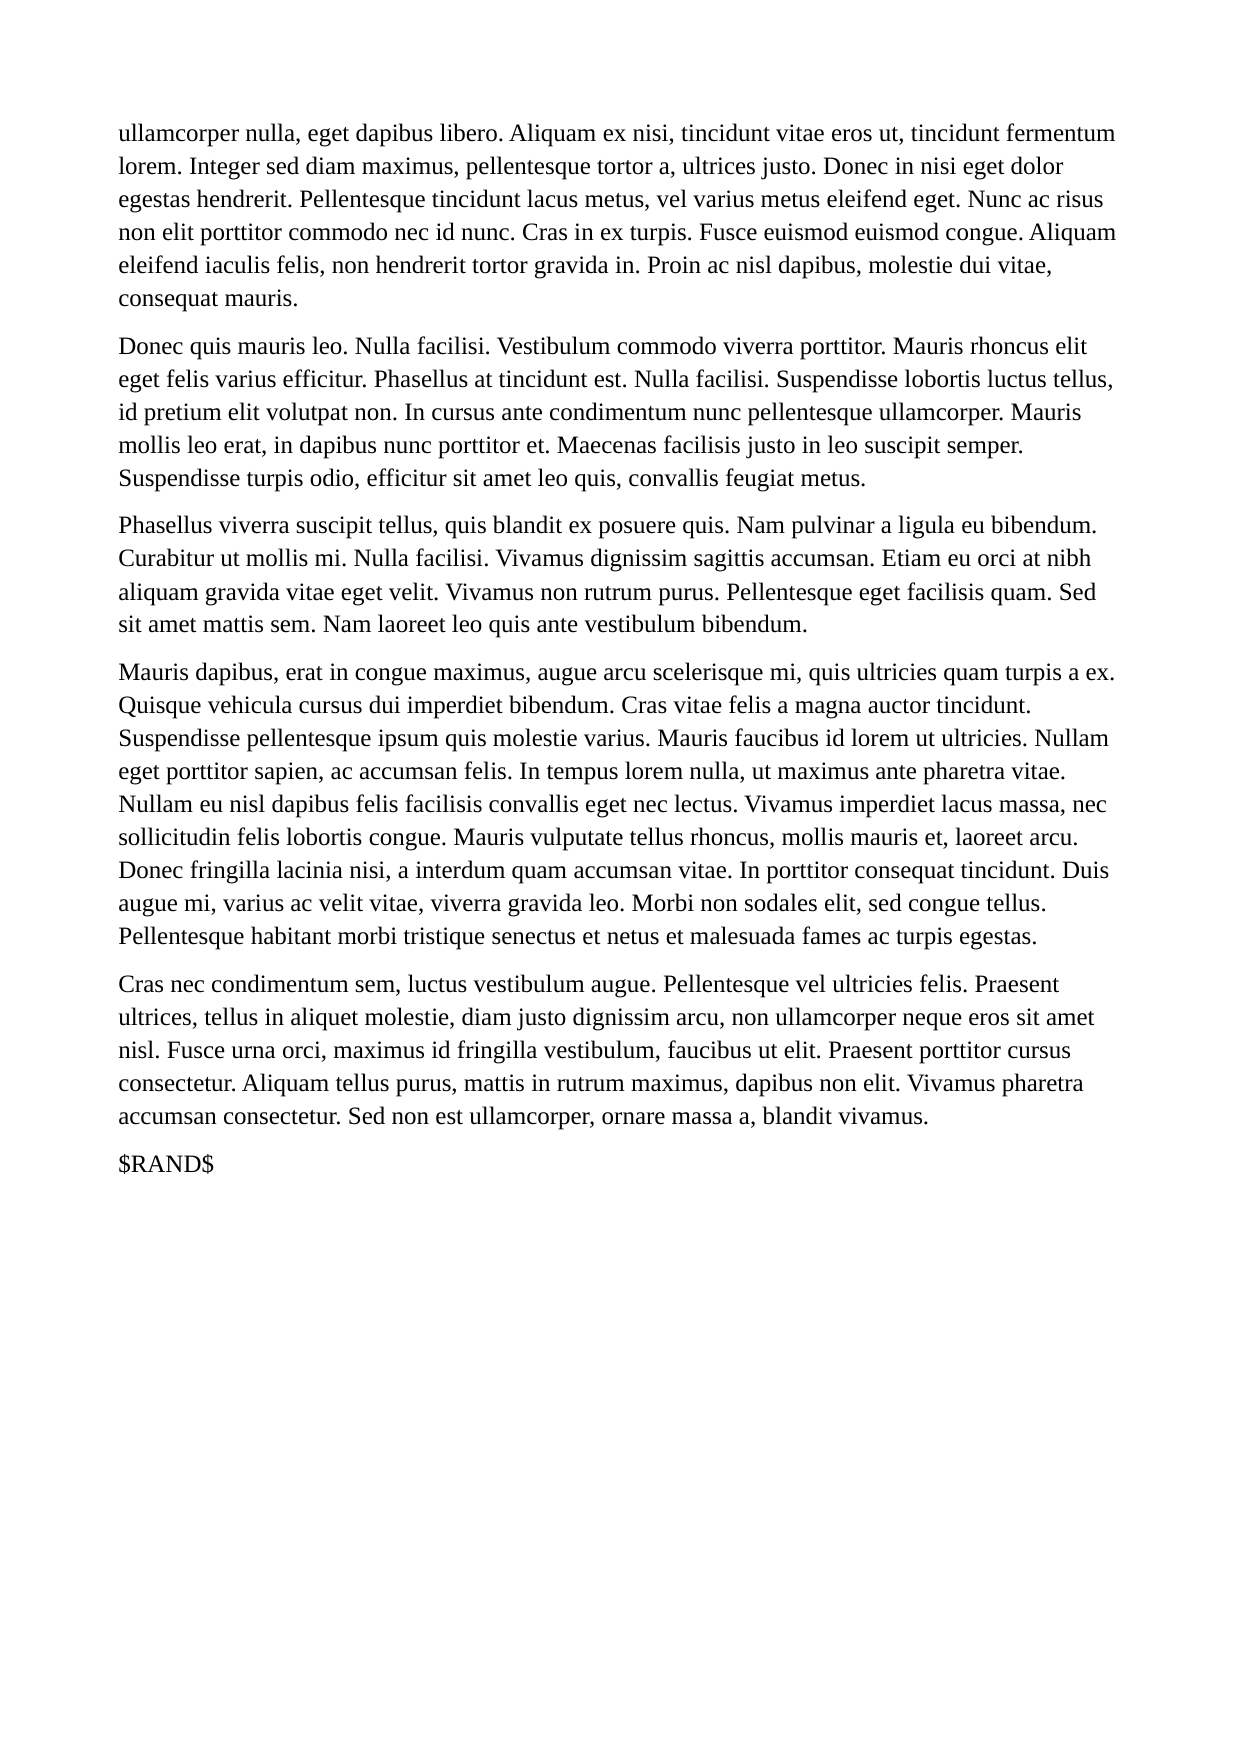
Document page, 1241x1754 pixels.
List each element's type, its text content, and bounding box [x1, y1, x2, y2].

text Mauris dapibus, erat in congue maximus, augue arcu scelerisque mi, quis ultricies quam turpis a ex. Quisque vehicula cursus dui imperdiet bibendum. Cras vitae felis a magna auctor tincidunt. Suspendisse pellentesque ipsum quis molestie varius. Mauris faucibus id lorem ut ultricies. Nullam eget porttitor sapien, ac accumsan felis. In tempus lorem nulla, ut maximus ante pharetra vitae. Nullam eu nisl dapibus felis facilisis convallis eget nec lectus. Vivamus imperdiet lacus massa, nec sollicitudin felis lobortis congue. Mauris vulputate tellus rhoncus, mollis mauris et, laoreet arcu. Donec fringilla lacinia nisi, a interdum quam accumsan vitae. In porttitor consequat tincidunt. Duis augue mi, varius ac velit vitae, viverra gravida leo. Morbi non sodales elit, sed congue tellus. Pellentesque habitant morbi tristique senectus et netus et malesuada fames ac turpis egestas. [118, 657, 1122, 950]
text Donec quis mauris leo. Nulla facilisi. Vestibulum commodo viverra porttitor. Mauris rhoncus elit eget felis varius efficitur. Phasellus at tincidunt est. Nulla facilisi. Suspendisse lobortis luctus tellus, id pretium elit volutpat non. In cursus ante condimentum nunc pellentesque ullamcorper. Mauris mollis leo erat, in dapibus nunc porttitor et. Maecenas facilisis justo in leo suscipit semper. Suspendisse turpis odio, efficitur sit amet leo quis, convallis feugiat metus. [118, 331, 1122, 492]
text Phasellus viverra suscipit tellus, quis blandit ex posuere quis. Nam pulvinar a ligula eu bibendum. Curabitur ut mollis mi. Nulla facilisi. Vivamus dignissim sagittis accumsan. Etiam eu orci at nibh aliquam gravida vitae eget velit. Vivamus non rutrum purus. Pellentesque eget facilisis quam. Sed sit amet mattis sem. Nam laoreet leo quis ante vestibulum bibendum. [118, 511, 1122, 638]
text $RAND$ [118, 1149, 1122, 1177]
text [118, 118, 1122, 312]
text Cras nec condimentum sem, luctus vestibulum augue. Pellentesque vel ultricies felis. Praesent ultrices, tellus in aliquet molestie, diam justo dignissim arcu, non ullamcorper neque eros sit amet nisl. Fusce urna orci, maximus id fringilla vestibulum, faucibus ut elit. Praesent porttitor cursus consectetur. Aliquam tellus purus, mattis in rutrum maximus, dapibus non elit. Vivamus pharetra accumsan consectetur. Sed non est ullamcorper, ornare massa a, blandit vivamus. [118, 969, 1122, 1130]
